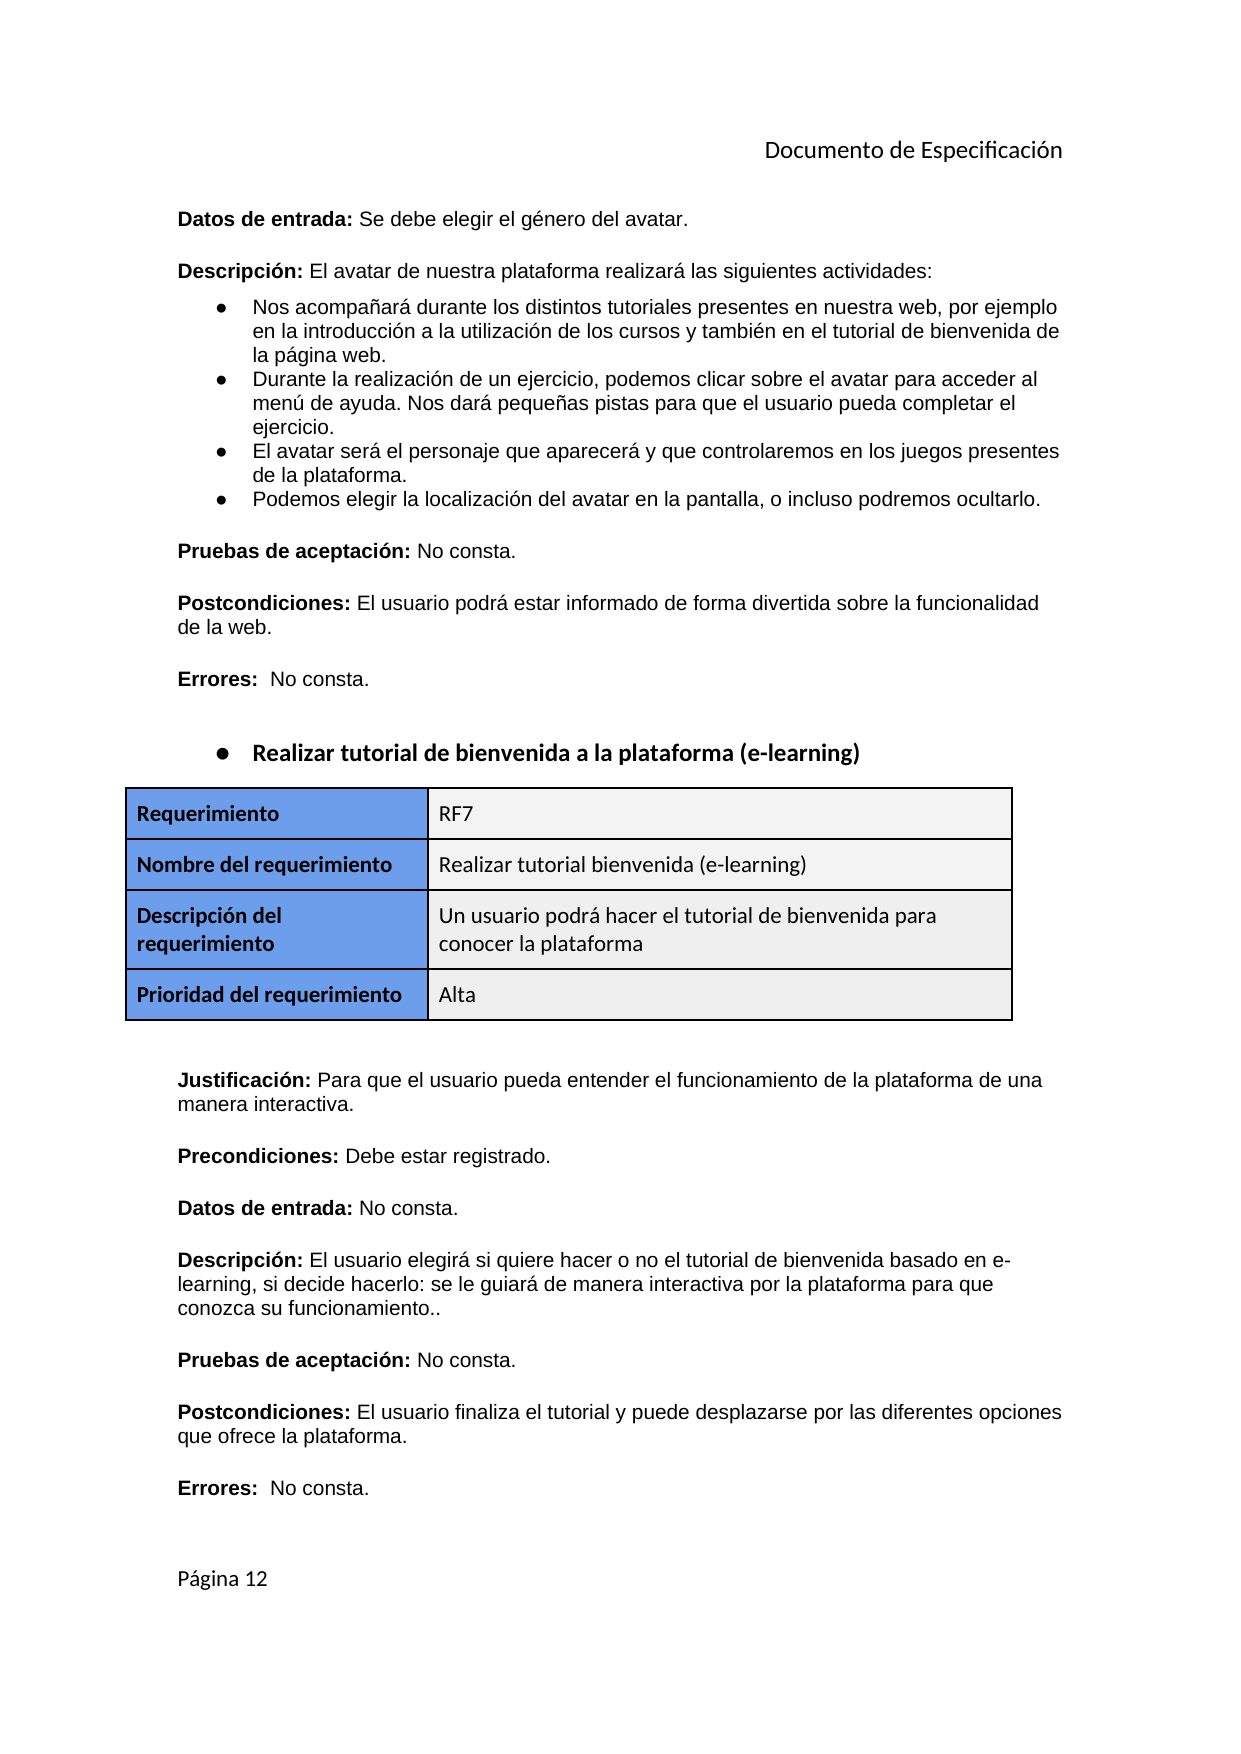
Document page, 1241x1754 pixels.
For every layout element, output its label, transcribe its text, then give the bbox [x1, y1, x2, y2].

table_cell Descripción del requerimiento [127, 891, 427, 968]
text Errores: No consta. [177, 1476, 1063, 1499]
list Nos acompañará durante los distintos tutoriales presentes en nuestra web, por ejemplo en la introducción a la utilización de los cursos y también en el tutorial de bienvenida de la página web. [215, 295, 1063, 367]
table_header RF7 [429, 789, 1011, 838]
table_cell Un usuario podrá hacer el tutorial de bienvenida para conocer la plataforma [429, 891, 1011, 968]
table_cell Prioridad del requerimiento [127, 970, 427, 1019]
text Datos de entrada: No consta. [177, 1196, 1063, 1220]
list Realizar tutorial de bienvenida a la plataforma (e-learning) [215, 737, 1063, 768]
text Descripción: El usuario elegirá si quiere hacer o no el tutorial de bienvenida basado en e-learning, si decide hacerlo: se le guiará de manera interactiva por la plataforma para que conozca su funcionamiento.. [177, 1248, 1063, 1319]
list El avatar será el personaje que aparecerá y que controlaremos en los juegos presentes de la plataforma. [215, 439, 1063, 487]
table_header Requerimiento [127, 789, 427, 838]
text Errores: No consta. [177, 667, 1063, 691]
text Justificación: Para que el usuario pueda entender el funcionamiento de la plataforma de una manera interactiva. [177, 1068, 1063, 1116]
table_cell Realizar tutorial bienvenida (e-learning) [429, 840, 1011, 889]
table_cell Nombre del requerimiento [127, 840, 427, 889]
list Durante la realización de un ejercicio, podemos clicar sobre el avatar para acceder al menú de ayuda. Nos dará pequeñas pistas para que el usuario pueda completar el ejercicio. [215, 367, 1063, 439]
text Postcondiciones: El usuario podrá estar informado de forma divertida sobre la funcionalidad de la web. [177, 591, 1063, 639]
text Postcondiciones: El usuario finaliza el tutorial y puede desplazarse por las diferentes opciones que ofrece la plataforma. [177, 1399, 1063, 1447]
list Podemos elegir la localización del avatar en la pantalla, o incluso podremos ocultarlo. [215, 487, 1063, 511]
text Descripción: El avatar de nuestra plataforma realizará las siguientes actividades: [177, 259, 1063, 283]
text Precondiciones: Debe estar registrado. [177, 1144, 1063, 1168]
text Pruebas de aceptación: No consta. [177, 1348, 1063, 1372]
text Pruebas de aceptación: No consta. [177, 539, 1063, 563]
text Datos de entrada: Se debe elegir el género del avatar. [177, 207, 1063, 231]
table_cell Alta [429, 970, 1011, 1019]
